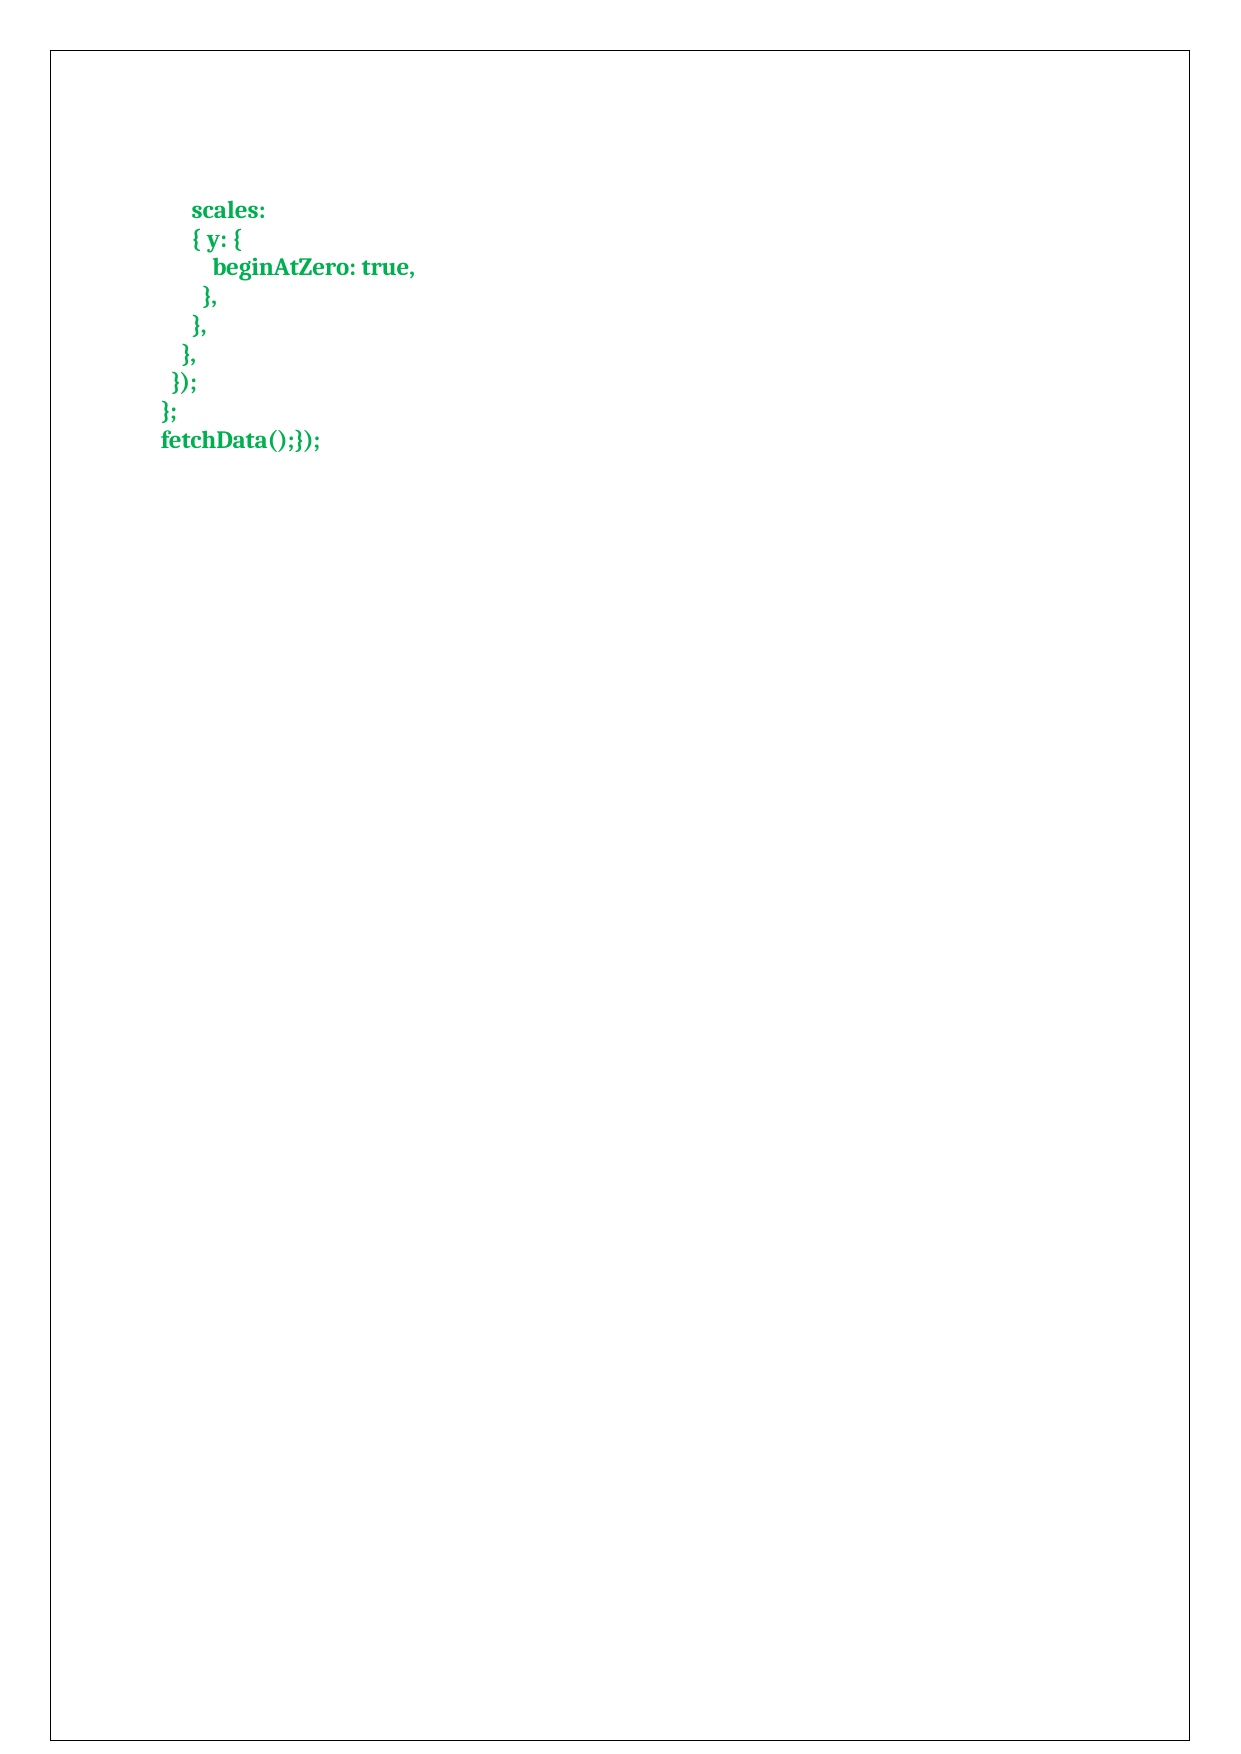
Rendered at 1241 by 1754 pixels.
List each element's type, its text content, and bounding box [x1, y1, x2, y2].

text beginAtZero: true, [212, 253, 1103, 282]
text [181, 196, 273, 253]
text }); [171, 368, 1103, 397]
text }, [181, 339, 1103, 368]
text }; [161, 397, 1103, 426]
text fetchData();}); [161, 426, 1103, 454]
text }, [191, 311, 1103, 339]
text }, [202, 282, 1103, 311]
